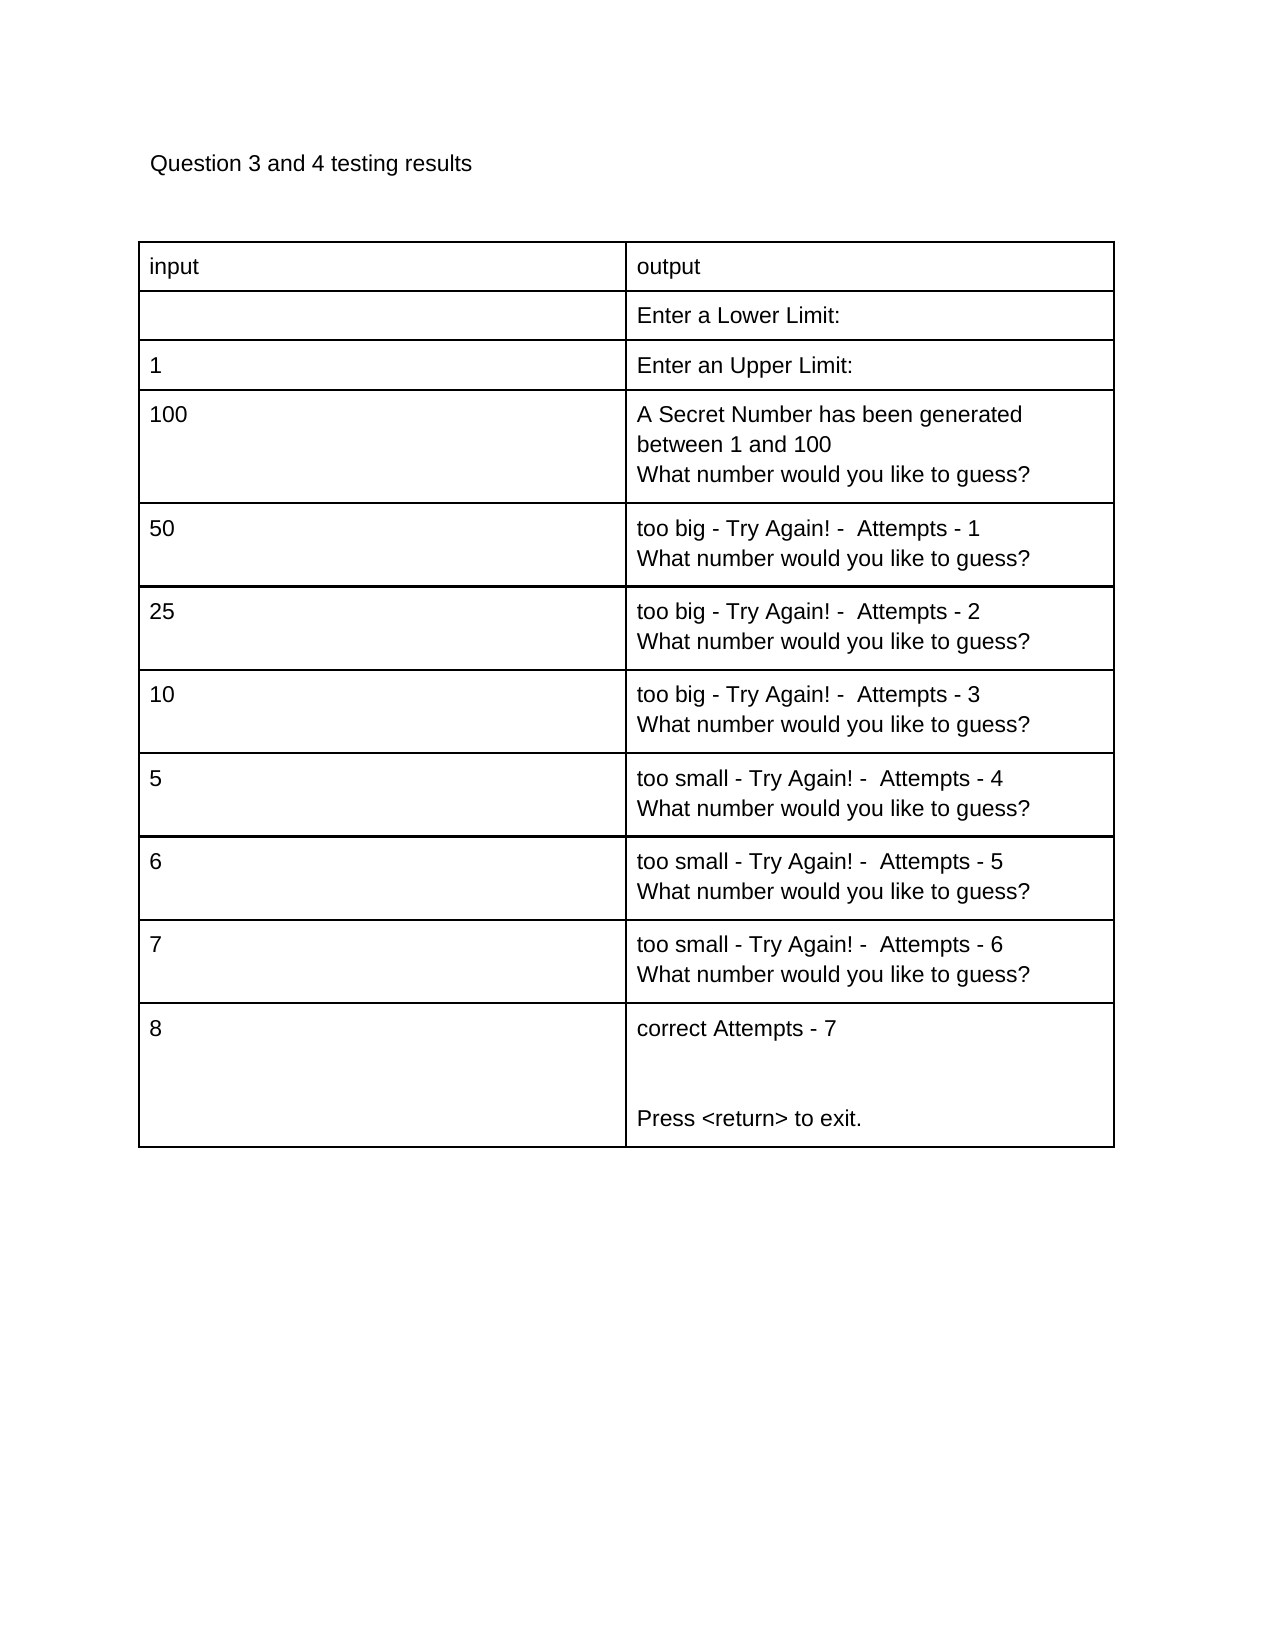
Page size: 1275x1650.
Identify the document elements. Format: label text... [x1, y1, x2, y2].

table_cell 8 [140, 1004, 625, 1146]
table_cell [140, 292, 625, 339]
table_cell 1 [140, 341, 625, 388]
table_cell 10 [140, 671, 625, 752]
table_cell 25 [140, 588, 625, 669]
table_cell too big - Try Again! - Attempts - 2 What number would you like to guess? [627, 588, 1113, 669]
table_cell 50 [140, 504, 625, 585]
table_cell too small - Try Again! - Attempts - 5 What number would you like to guess? [627, 838, 1113, 919]
table_cell A Secret Number has been generated between 1 and 100 What number would you like to guess? [627, 391, 1113, 502]
table_cell too big - Try Again! - Attempts - 1 What number would you like to guess? [627, 504, 1113, 585]
table_cell too small - Try Again! - Attempts - 4 What number would you like to guess? [627, 754, 1113, 835]
table_cell 6 [140, 838, 625, 919]
table_cell too small - Try Again! - Attempts - 6 What number would you like to guess? [627, 921, 1113, 1002]
table_header input [140, 243, 625, 290]
table_cell 100 [140, 391, 625, 502]
table_cell Enter a Lower Limit: [627, 292, 1113, 339]
table_cell too big - Try Again! - Attempts - 3 What number would you like to guess? [627, 671, 1113, 752]
table_header output [627, 243, 1113, 290]
table_cell correct Attempts - 7 Press <return> to exit. [627, 1004, 1113, 1146]
table_cell 5 [140, 754, 625, 835]
table_cell Enter an Upper Limit: [627, 341, 1113, 388]
text Question 3 and 4 testing results [150, 150, 1125, 176]
table_cell 7 [140, 921, 625, 1002]
